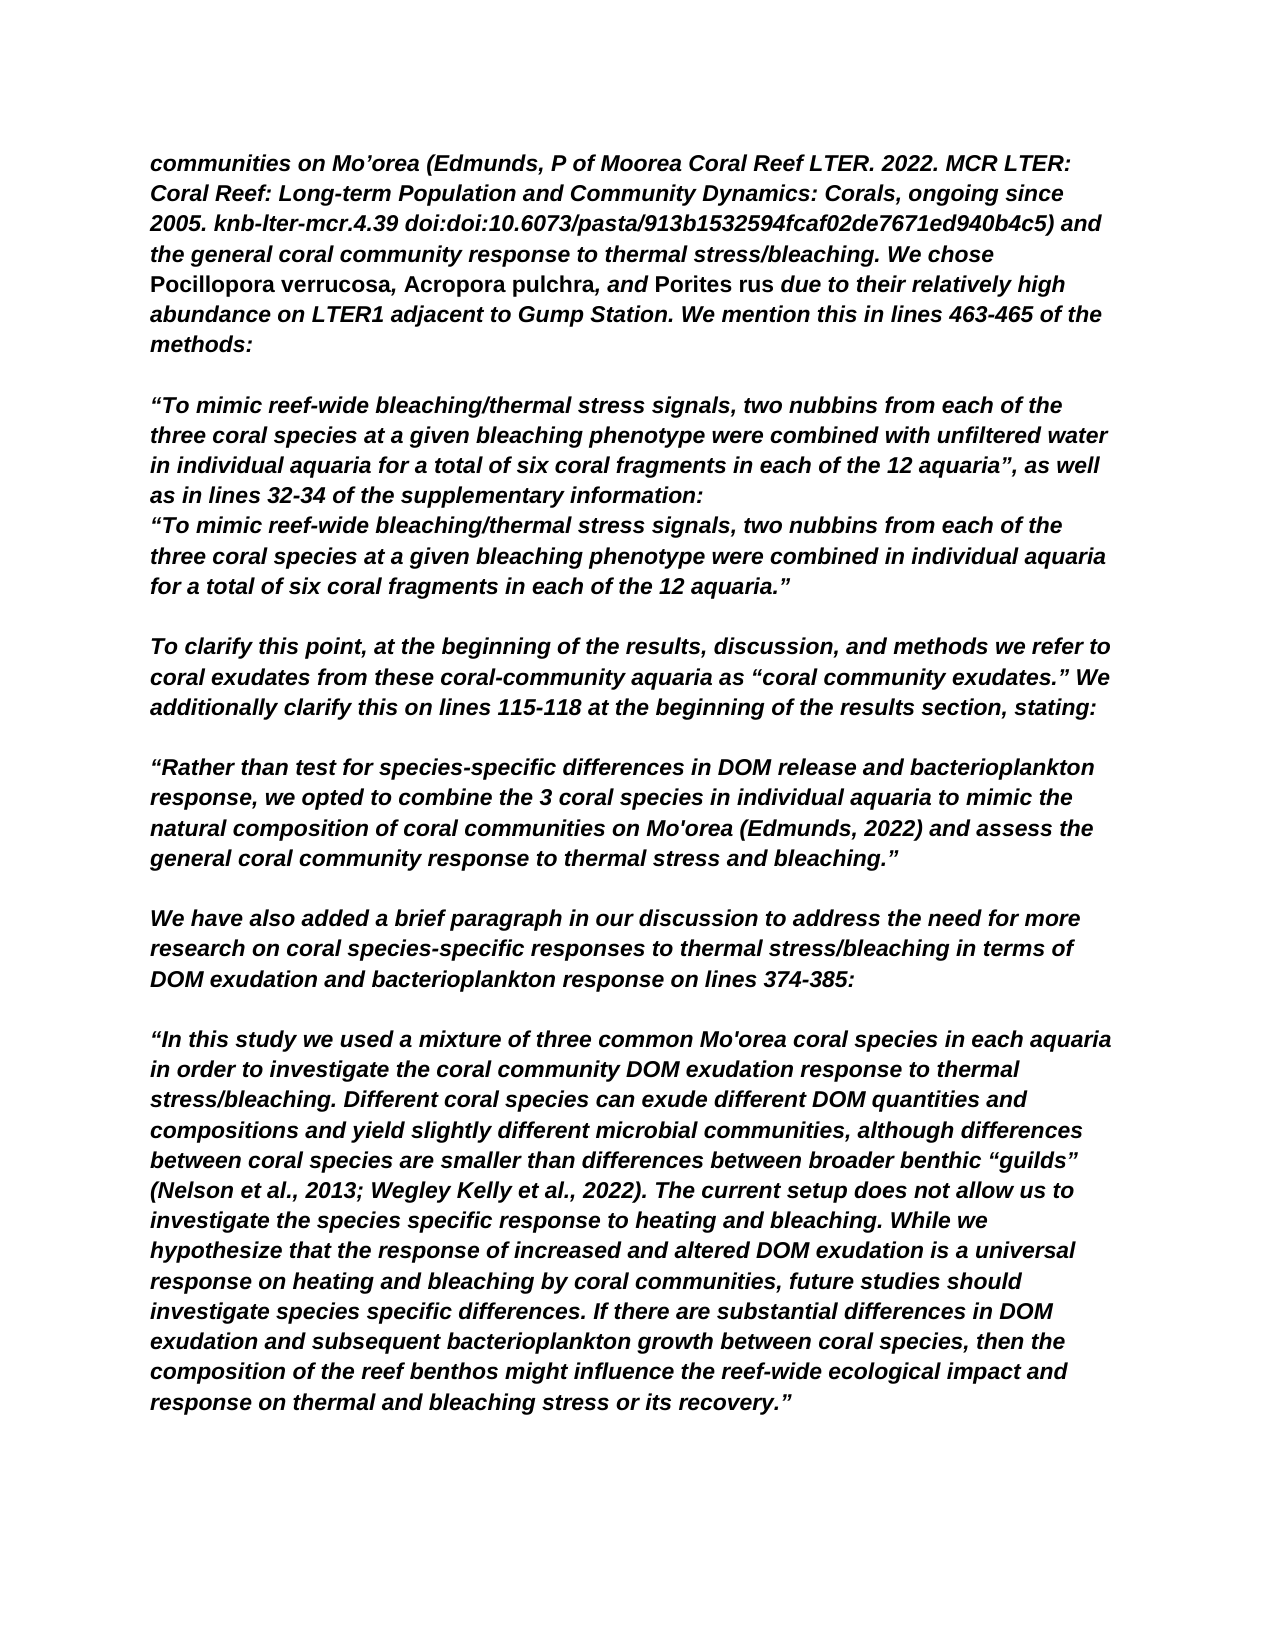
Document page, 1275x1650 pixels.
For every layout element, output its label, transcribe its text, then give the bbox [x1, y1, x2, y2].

text We have also added a brief paragraph in our discussion to address the need for more research on coral species-specific responses to thermal stress/bleaching in terms of DOM exudation and bacterioplankton response on lines 374-385: [150, 905, 1125, 992]
text “In this study we used a mixture of three common Mo'orea coral species in each aquaria in order to investigate the coral community DOM exudation response to thermal stress/bleaching. Different coral species can exude different DOM quantities and compositions and yield slightly different microbial communities, although differences between coral species are smaller than differences between broader benthic “guilds” (Nelson et al., 2013; Wegley Kelly et al., 2022). The current setup does not allow us to investigate the species specific response to heating and bleaching. While we hypothesize that the response of increased and altered DOM exudation is a universal response on heating and bleaching by coral communities, future studies should investigate species specific differences. If there are substantial differences in DOM exudation and subsequent bacterioplankton growth between coral species, then the composition of the reef benthos might influence the reef-wide ecological impact and response on thermal and bleaching stress or its recovery.” [150, 1026, 1125, 1415]
text To clarify this point, at the beginning of the results, discussion, and methods we refer to coral exudates from these coral-community aquaria as “coral community exudates.” We additionally clarify this on lines 115-118 at the beginning of the results section, stating: [150, 633, 1125, 720]
text “To mimic reef-wide bleaching/thermal stress signals, two nubbins from each of the three coral species at a given bleaching phenotype were combined with unfiltered water in individual aquaria for a total of six coral fragments in each of the 12 aquaria”, as well as in lines 32-34 of the supplementary information: [150, 392, 1125, 509]
text “Rather than test for species-specific differences in DOM release and bacterioplankton response, we opted to combine the 3 coral species in individual aquaria to mimic the natural composition of coral communities on Mo'orea (Edmunds, 2022) and assess the general coral community response to thermal stress and bleaching.” [150, 754, 1125, 871]
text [150, 150, 1125, 358]
text “To mimic reef-wide bleaching/thermal stress signals, two nubbins from each of the three coral species at a given bleaching phenotype were combined in individual aquaria for a total of six coral fragments in each of the 12 aquaria.” [150, 512, 1125, 599]
